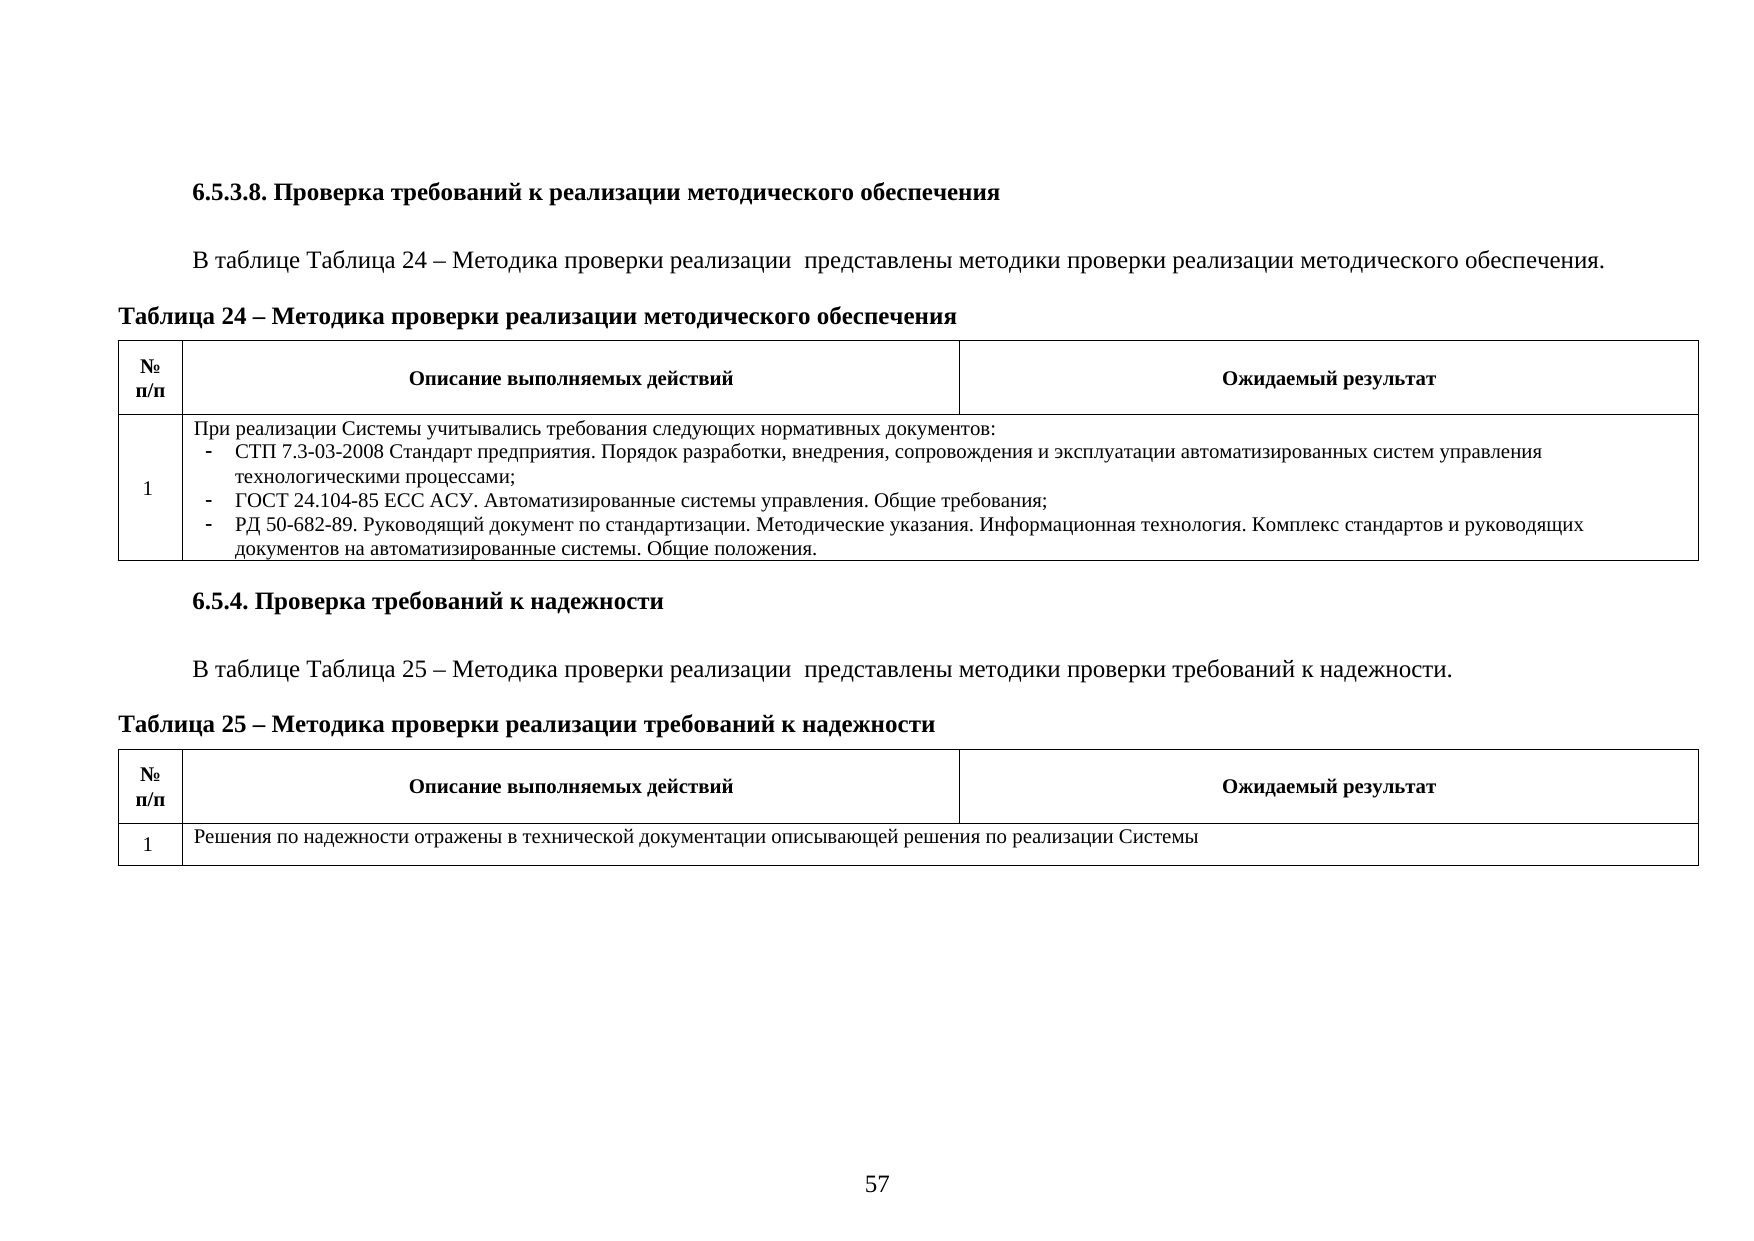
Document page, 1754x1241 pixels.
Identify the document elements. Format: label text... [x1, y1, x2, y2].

table_cell [119, 415, 182, 560]
table_header Ожидаемый результат [960, 750, 1698, 823]
table_cell Решения по надежности отражены в технической документации описывающей решения по реализации Системы [183, 824, 1698, 865]
table_header № п/п [119, 341, 182, 414]
text В таблице 24 представлены методики проверки реализации методического обеспечения. [118, 245, 1636, 274]
table_header Ожидаемый результат [960, 341, 1698, 414]
subtitle Проверка требований к реализации методического обеспечения [118, 177, 1636, 206]
table_header № п/п [119, 750, 182, 823]
table_header Описание выполняемых действий [183, 341, 959, 414]
text В таблице 25 представлены методики проверки требований к надежности. [118, 654, 1636, 683]
table_cell [119, 824, 182, 865]
subtitle Проверка требований к надежности [118, 586, 1636, 614]
table_header Описание выполняемых действий [183, 750, 959, 823]
table_cell При реализации Системы учитывались требования следующих нормативных документов: СТП 7.3-03-2008 Стандарт предприятия. Порядок разработки, внедрения, сопровождения и эксплуатации автоматизированных систем управления технологическими процессами; ГОСТ 24.104-85 ЕСС АСУ. Автоматизированные системы управления. Общие требования; РД 50-682-89. Руководящий документ по стандартизации. Методические указания. Информационная технология. Комплекс стандартов и руководящих документов на автоматизированные системы. Общие положения. [183, 415, 1698, 560]
